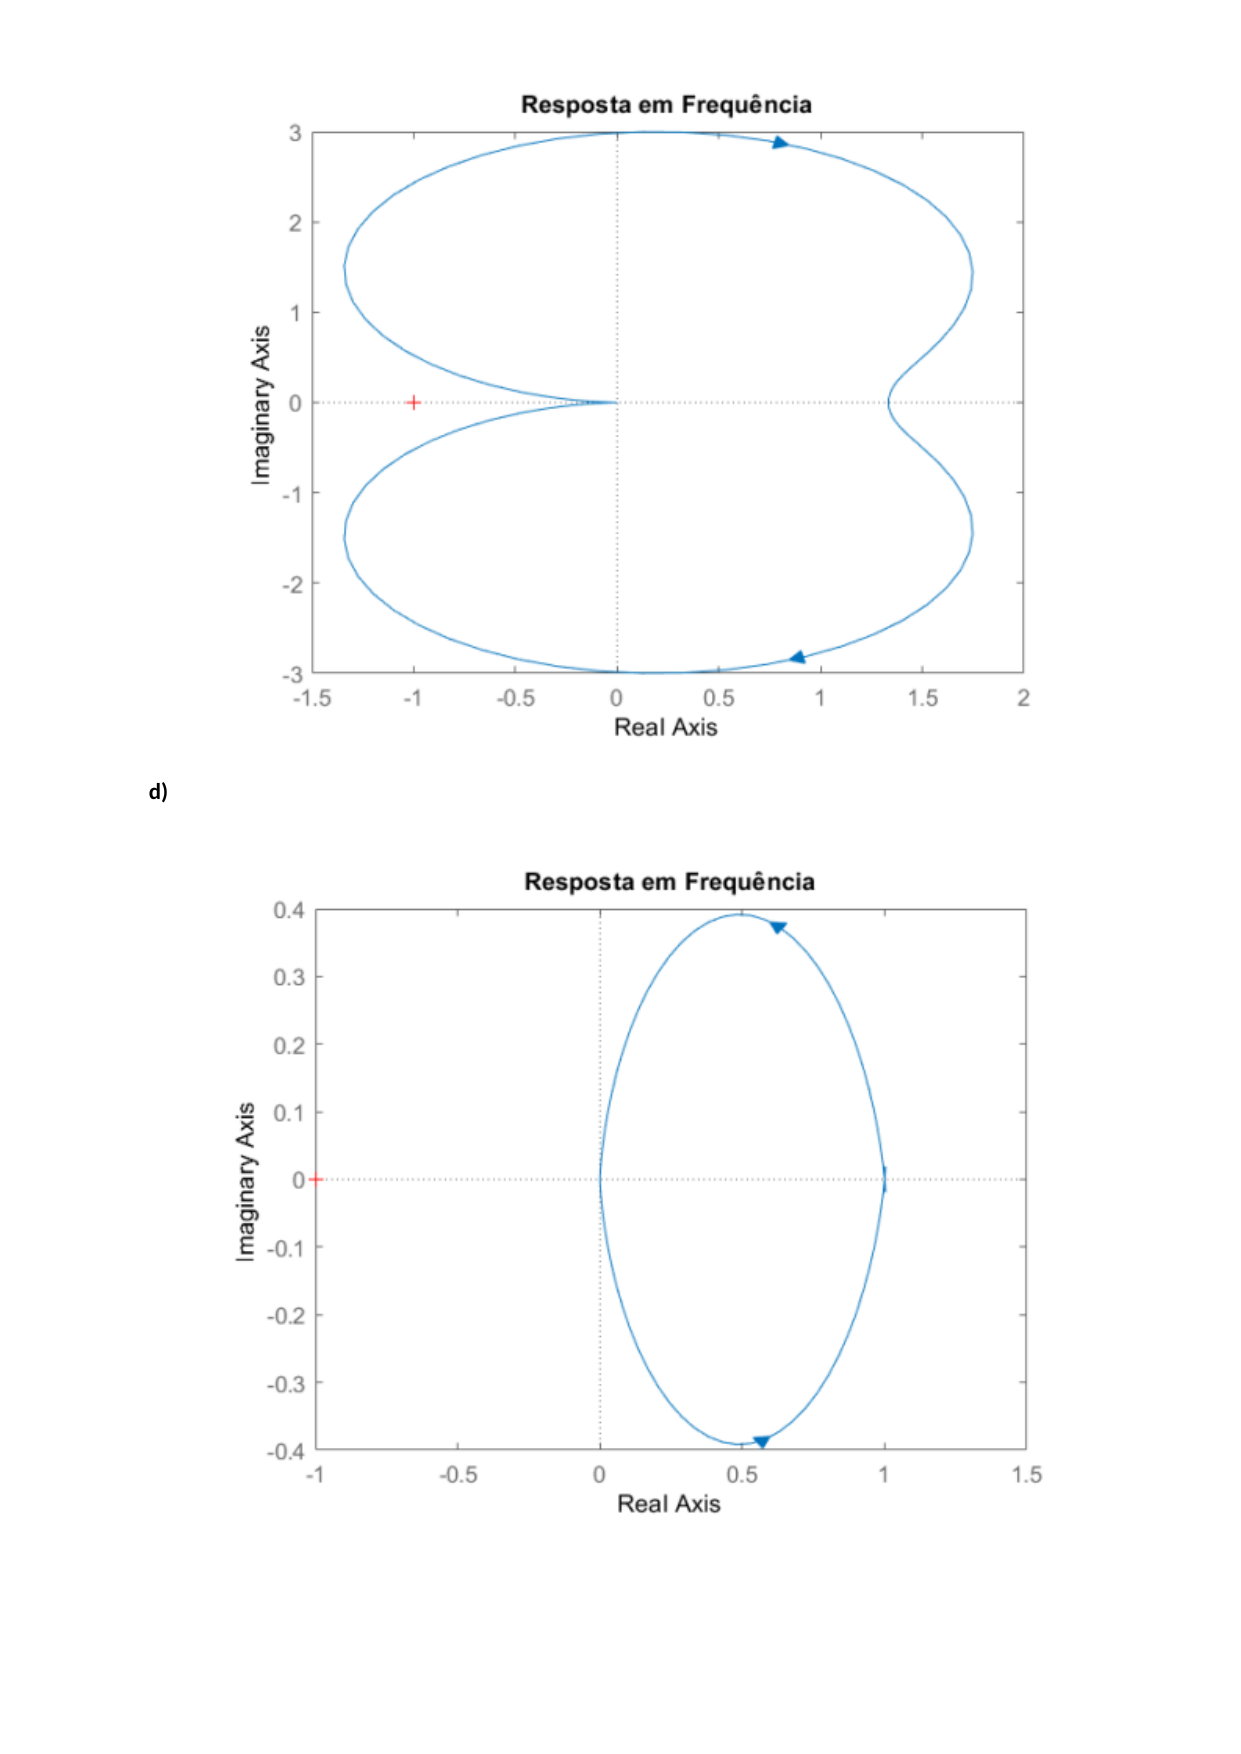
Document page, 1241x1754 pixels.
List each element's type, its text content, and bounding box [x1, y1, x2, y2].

picture [235, 75, 1079, 758]
text d) [75, 777, 1165, 805]
picture [226, 823, 1088, 1544]
